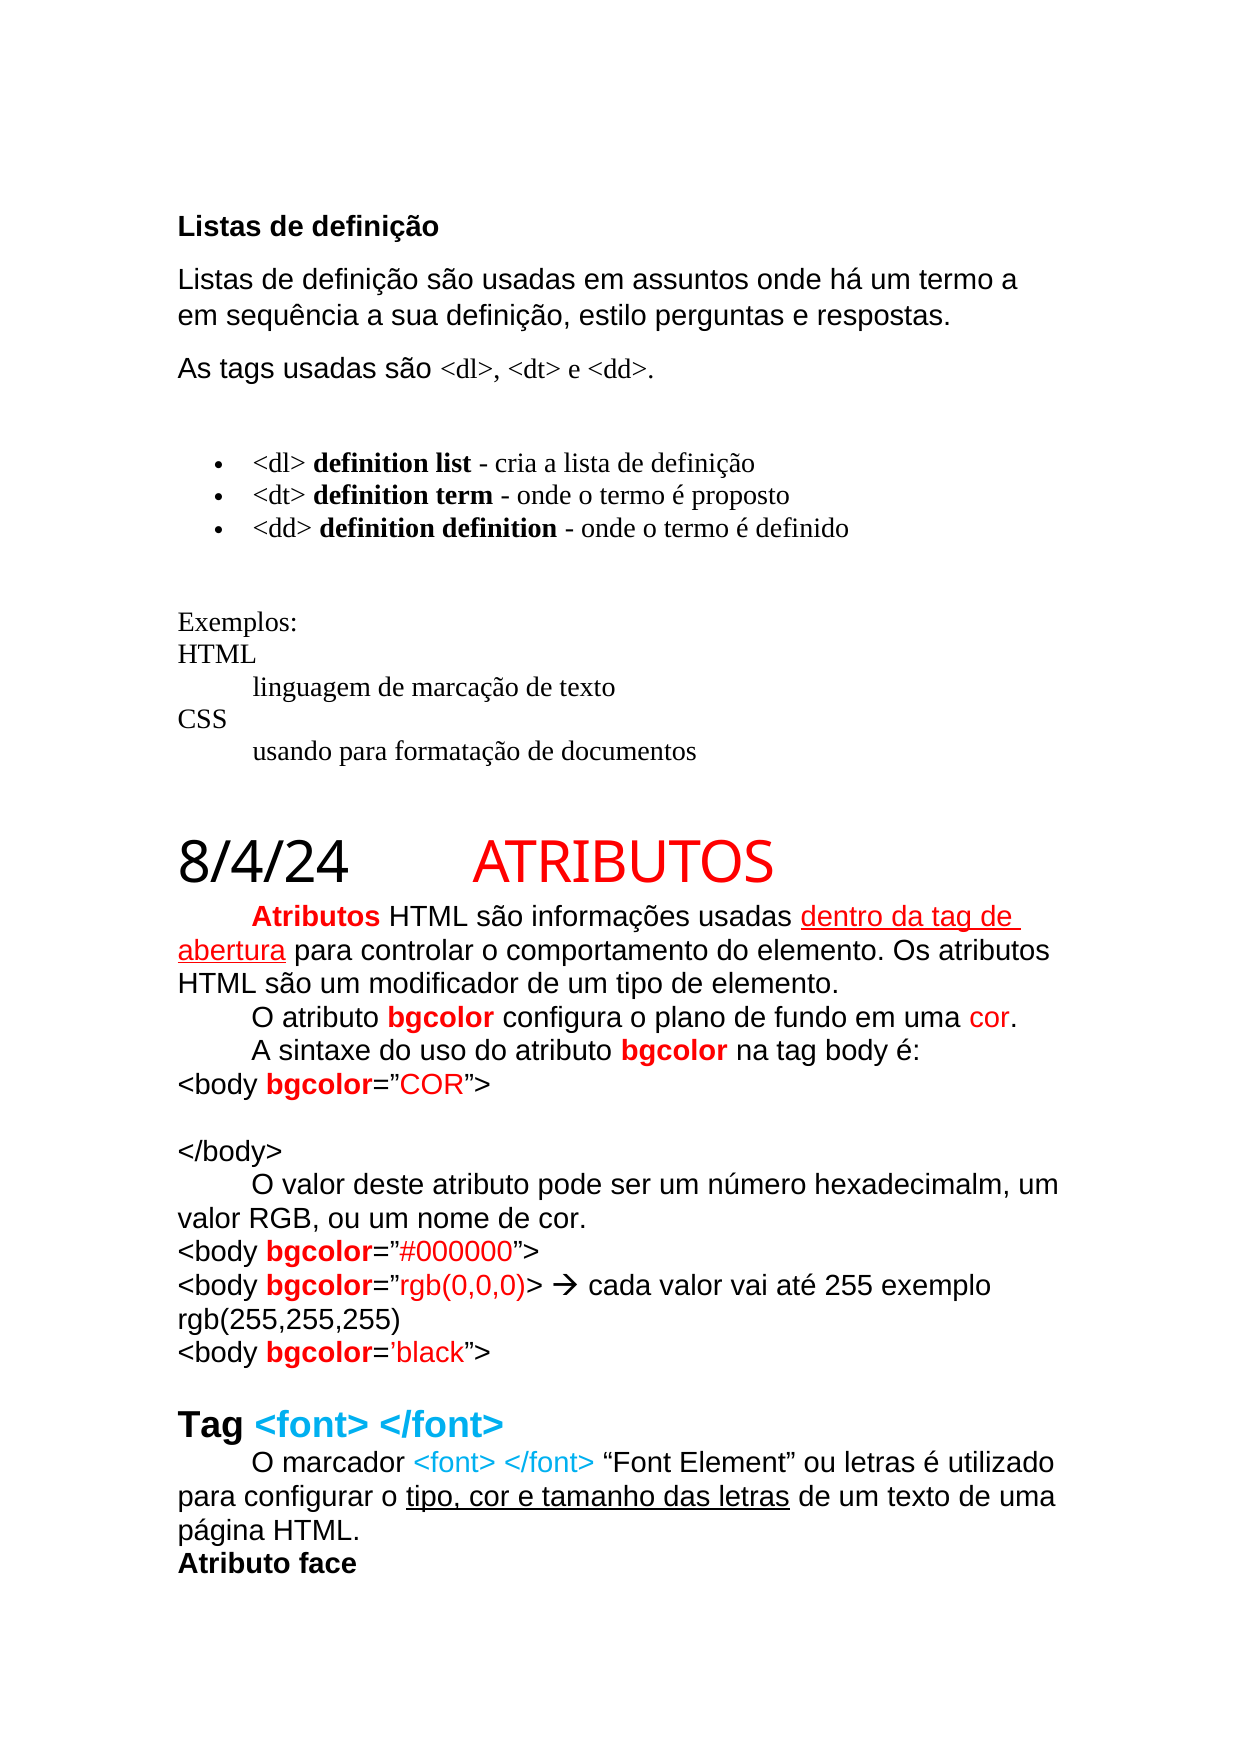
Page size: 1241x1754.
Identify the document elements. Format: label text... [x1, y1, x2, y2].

text HTML [177, 637, 1063, 669]
text CSS [177, 702, 1063, 734]
list <dt> definition term - onde o termo é proposto [215, 478, 1063, 511]
text O atributo bgcolor configura o plano de fundo em uma cor. [177, 1000, 1063, 1033]
text O valor deste atributo pode ser um número hexadecimalm, um valor RGB, ou um nome de cor. [177, 1167, 1063, 1234]
text Tag <font> </font> [177, 1402, 1063, 1446]
list <dl> definition list - cria a lista de definição [215, 446, 1063, 478]
text <body bgcolor=”COR”> [177, 1067, 1063, 1100]
title 8/4/24 ATRIBUTOS [177, 819, 1063, 899]
text Atributo face [177, 1546, 1063, 1580]
text O marcador <font> </font> “Font Element” ou letras é utilizado para configurar o tipo, cor e tamanho das letras de um texto de uma página HTML. [177, 1446, 1063, 1546]
text </body> [177, 1134, 1063, 1167]
text <body bgcolor=”#000000”> [177, 1234, 1063, 1268]
list <dd> definition definition - onde o termo é definido [215, 511, 1063, 543]
text As tags usadas são <dl>, <dt> e <dd>. [177, 351, 1063, 415]
text Exemplos: [177, 572, 1063, 637]
text A sintaxe do uso do atributo bgcolor na tag body é: [177, 1033, 1063, 1067]
text Listas de definição [177, 209, 1063, 243]
text Listas de definição são usadas em assuntos onde há um termo a em sequência a sua definição, estilo perguntas e respostas. [177, 262, 1063, 332]
text linguagem de marcação de texto [252, 669, 1063, 702]
text usando para formatação de documentos [252, 734, 1063, 767]
text Atributos HTML são informações usadas dentro da tag de abertura para controlar o comportamento do elemento. Os atributos HTML são um modificador de um tipo de elemento. [177, 899, 1063, 1000]
text <body bgcolor=”rgb(0,0,0)> cada valor vai até 255 exemplo rgb(255,255,255) [177, 1268, 1063, 1335]
text <body bgcolor=’black”> [177, 1335, 1063, 1369]
